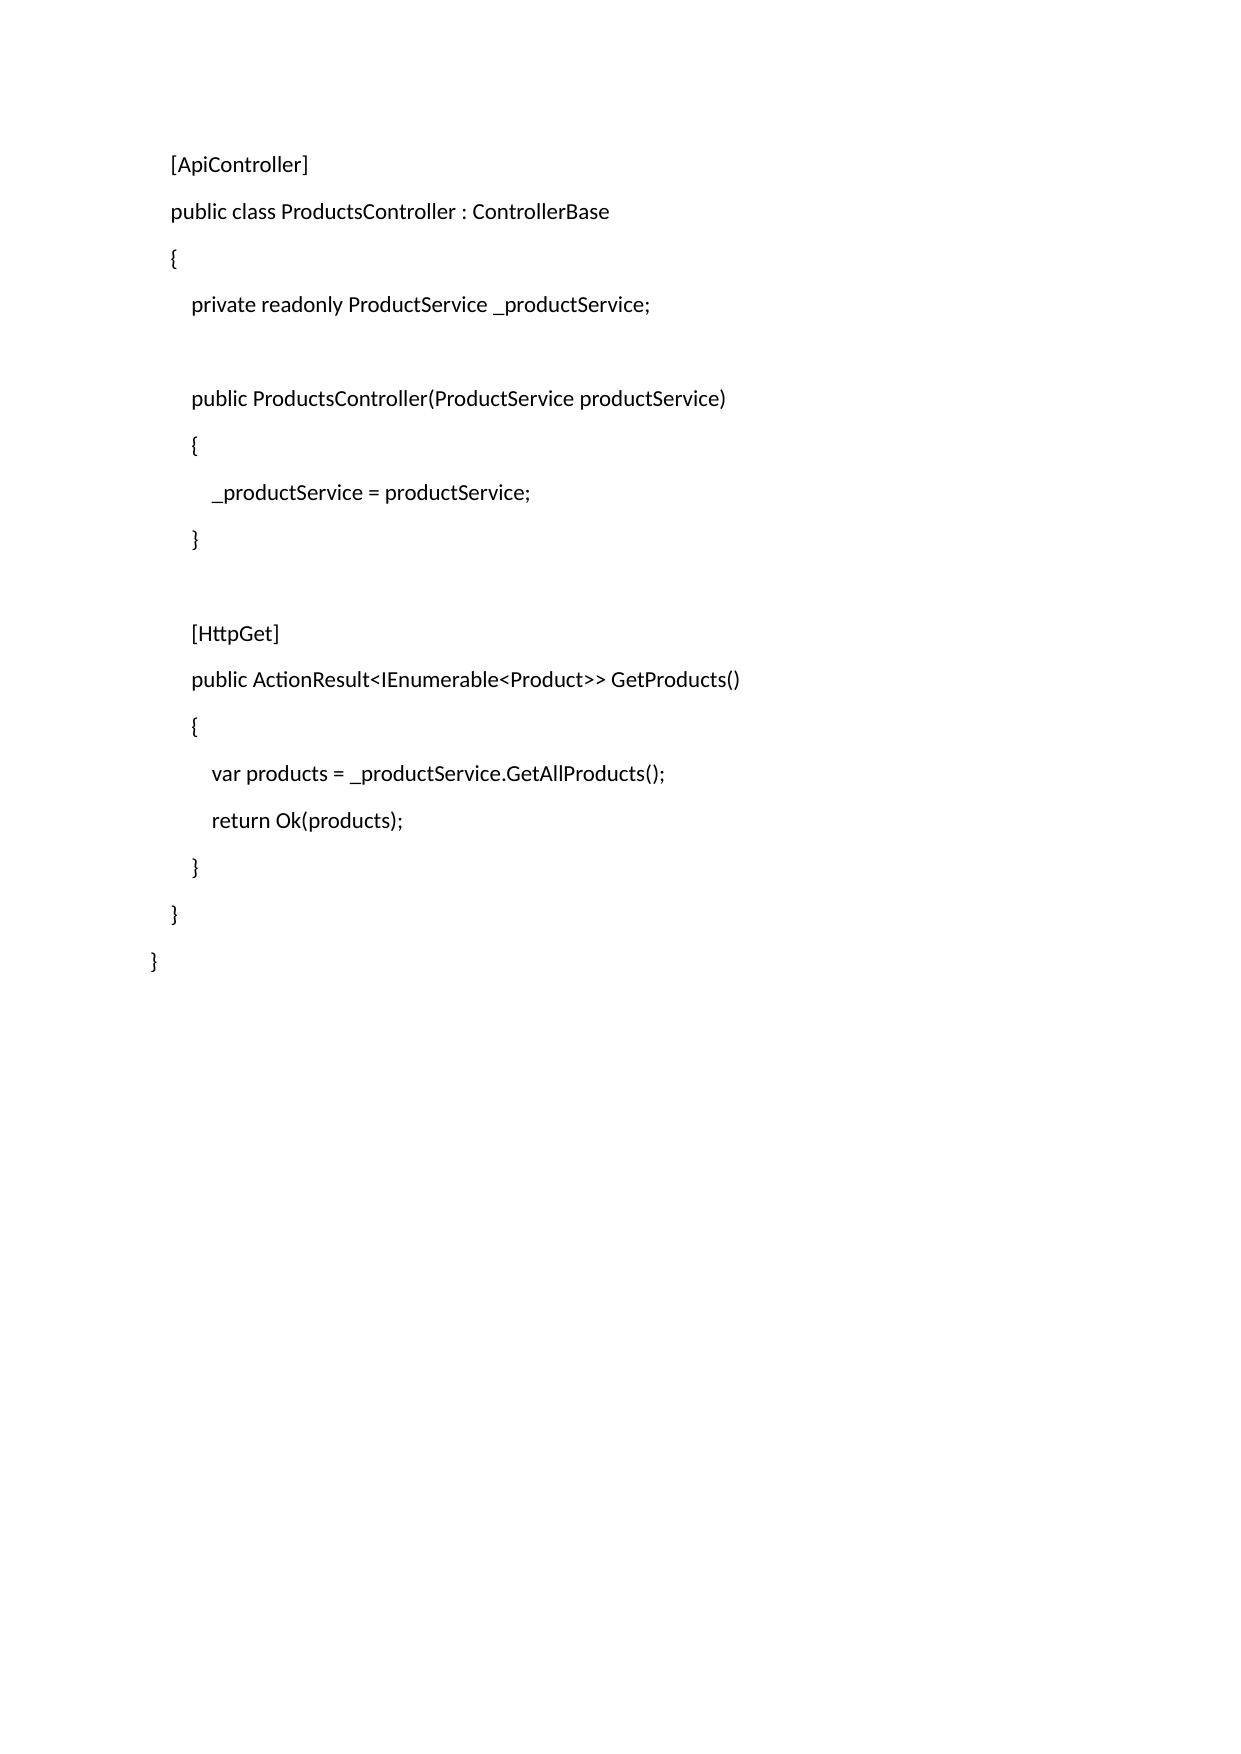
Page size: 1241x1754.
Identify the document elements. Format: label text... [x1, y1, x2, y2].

text _productService = productService; [150, 478, 1090, 506]
text } [150, 525, 1090, 553]
text public ProductsController(ProductService productService) [150, 384, 1090, 412]
text [HttpGet] [150, 619, 1090, 647]
text } [150, 900, 1090, 928]
text } [150, 947, 1090, 975]
text { [150, 431, 1090, 459]
text return Ok(products); [150, 806, 1090, 834]
text [ApiController] [150, 150, 1090, 178]
text } [150, 853, 1090, 881]
text var products = _productService.GetAllProducts(); [150, 759, 1090, 787]
text { [150, 712, 1090, 741]
text public class ProductsController : ControllerBase [150, 197, 1090, 225]
text { [150, 244, 1090, 272]
text public ActionResult<IEnumerable<Product>> GetProducts() [150, 666, 1090, 694]
text private readonly ProductService _productService; [150, 291, 1090, 319]
